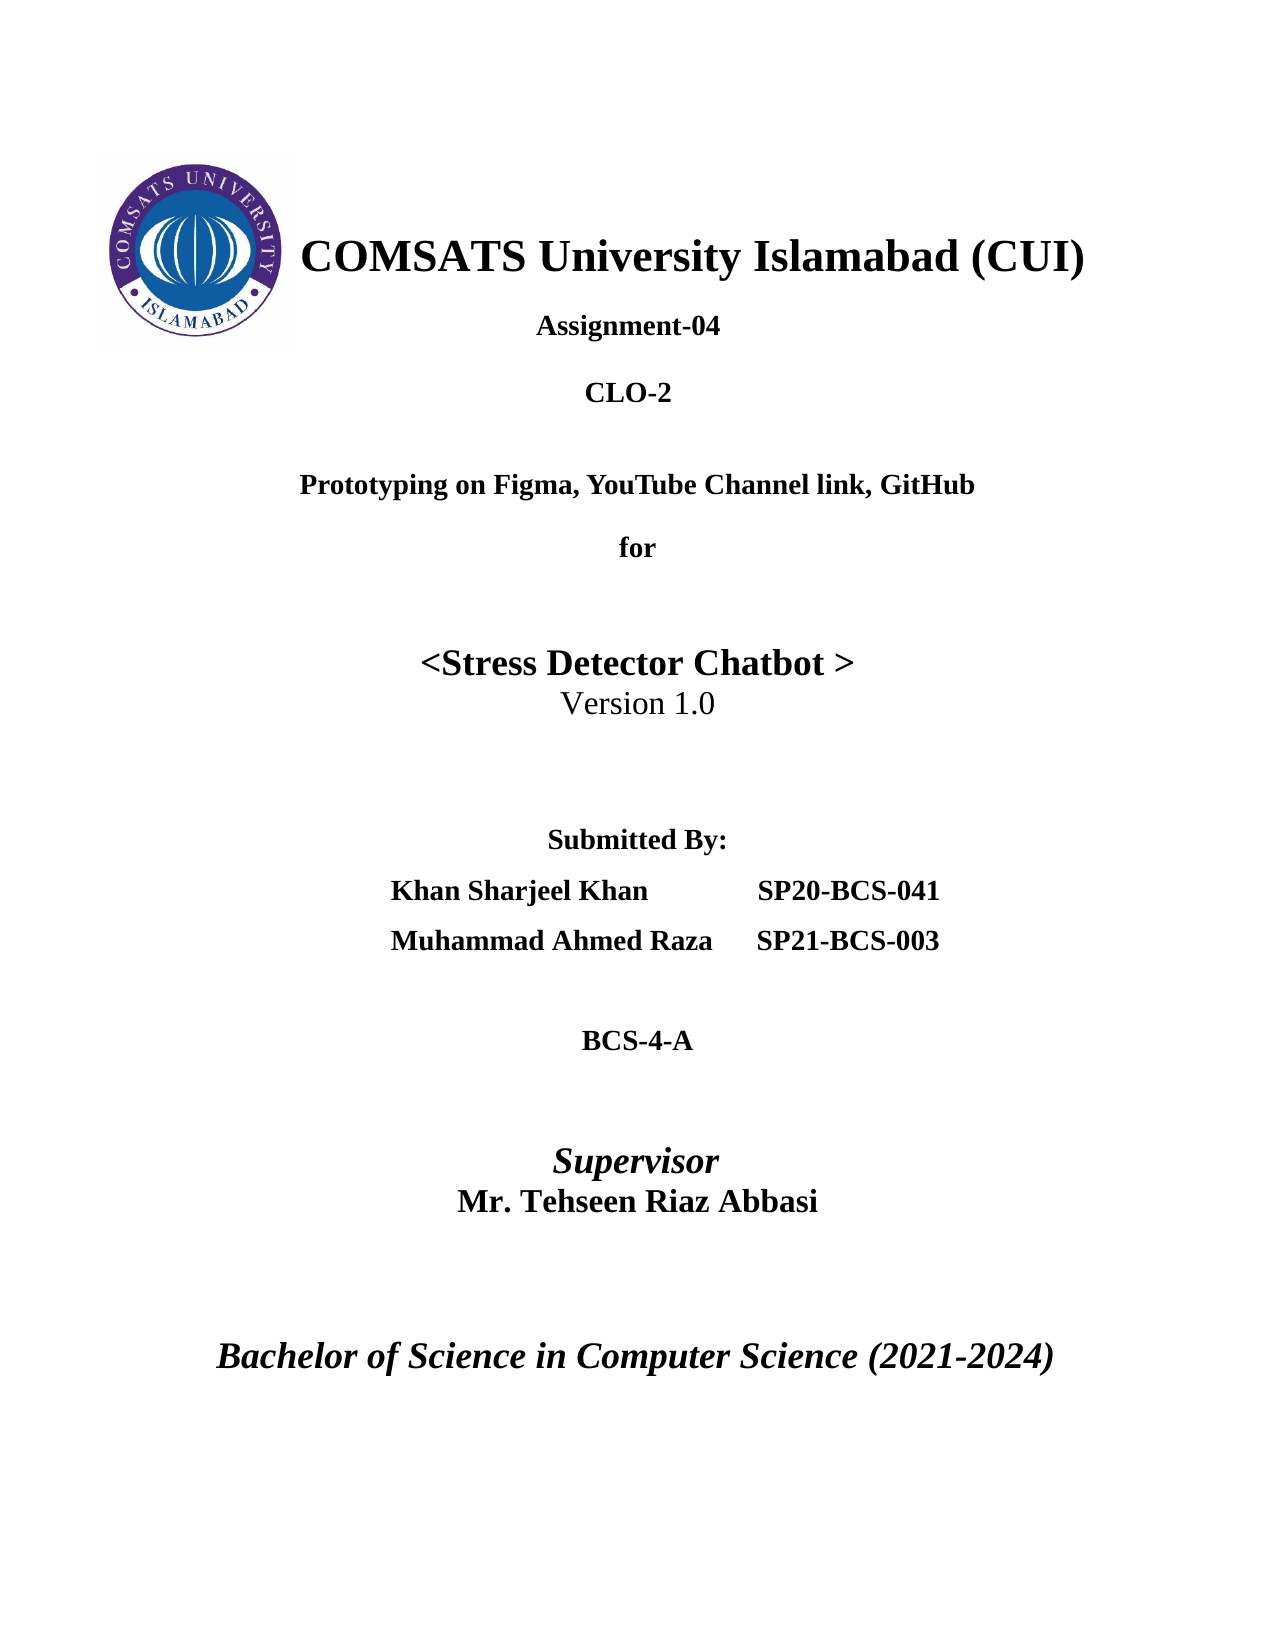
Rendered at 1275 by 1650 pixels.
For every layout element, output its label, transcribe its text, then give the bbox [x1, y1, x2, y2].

title Prototyping on Figma, YouTube Channel link, GitHub [150, 434, 1125, 501]
text Assignment-04 [294, 308, 1125, 342]
title for [150, 530, 1125, 640]
text Muhammad Ahmed Raza SP21-BCS-003 [150, 923, 1125, 956]
text BCS-4-A [150, 1023, 1125, 1057]
picture [96, 151, 294, 349]
text Submitted By: [150, 822, 1125, 856]
text <Stress Detector Chatbot > Version 1.0 [150, 640, 1125, 722]
title Bachelor of Science in Computer Science (2021-2024) [150, 1333, 1125, 1376]
text Supervisor Mr. Tehseen Riaz Abbasi [150, 1138, 1125, 1220]
text COMSATS University Islamabad (CUI) [294, 229, 1125, 282]
text CLO-2 [131, 375, 1125, 409]
text Khan Sharjeel Khan SP20-BCS-041 [150, 873, 1125, 906]
